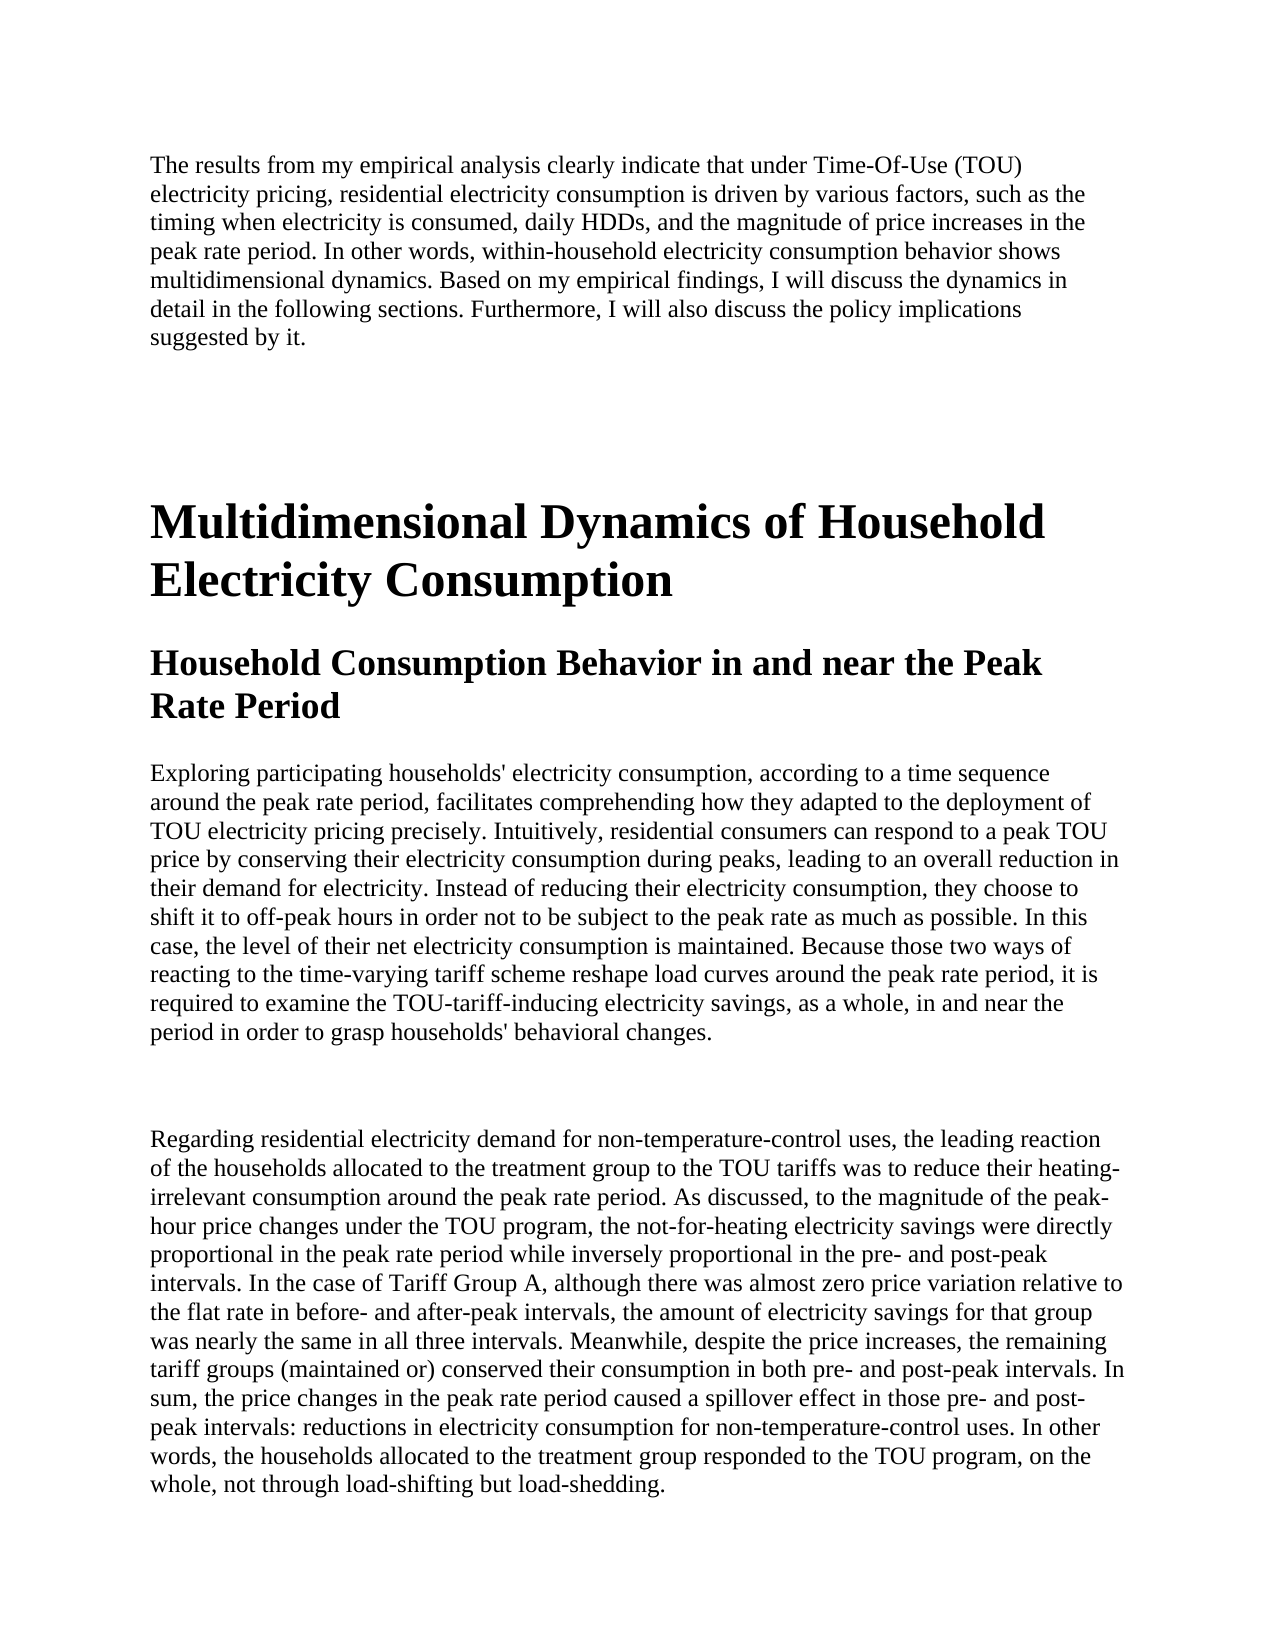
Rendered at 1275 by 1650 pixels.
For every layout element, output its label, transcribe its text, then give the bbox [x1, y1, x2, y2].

text Regarding residential electricity demand for non-temperature-control uses, the leading reaction of the households allocated to the treatment group to the TOU tariffs was to reduce their heating-irrelevant consumption around the peak rate period. As discussed, to the magnitude of the peak-hour price changes under the TOU program, the not-for-heating electricity savings were directly proportional in the peak rate period while inversely proportional in the pre- and post-peak intervals. In the case of Tariff Group A, although there was almost zero price variation relative to the flat rate in before- and after-peak intervals, the amount of electricity savings for that group was nearly the same in all three intervals. Meanwhile, despite the price increases, the remaining tariff groups (maintained or) conserved their consumption in both pre- and post-peak intervals. In sum, the price changes in the peak rate period caused a spillover effect in those pre- and post-peak intervals: reductions in electricity consumption for non-temperature-control uses. In other words, the households allocated to the treatment group responded to the TOU program, on the whole, not through load-shifting but load-shedding. [150, 1124, 1125, 1498]
text The results from my empirical analysis clearly indicate that under Time-Of-Use (TOU) electricity pricing, residential electricity consumption is driven by various factors, such as the timing when electricity is consumed, daily HDDs, and the magnitude of price increases in the peak rate period. In other words, within-household electricity consumption behavior shows multidimensional dynamics. Based on my empirical findings, I will discuss the dynamics in detail in the following sections. Furthermore, I will also discuss the policy implications suggested by it. [150, 150, 1125, 351]
text Exploring participating households' electricity consumption, according to a time sequence around the peak rate period, facilitates comprehending how they adapted to the deployment of TOU electricity pricing precisely. Intuitively, residential consumers can respond to a peak TOU price by conserving their electricity consumption during peaks, leading to an overall reduction in their demand for electricity. Instead of reducing their electricity consumption, they choose to shift it to off-peak hours in order not to be subject to the peak rate as much as possible. In this case, the level of their net electricity consumption is maintained. Because those two ways of reacting to the time-varying tariff scheme reshape load curves around the peak rate period, it is required to examine the TOU-tariff-inducing electricity savings, as a whole, in and near the period in order to grasp households' behavioral changes. [150, 758, 1125, 1046]
subtitle Household Consumption Behavior in and near the Peak Rate Period [150, 641, 1125, 727]
subtitle Multidimensional Dynamics of Household Electricity Consumption [150, 492, 1125, 607]
